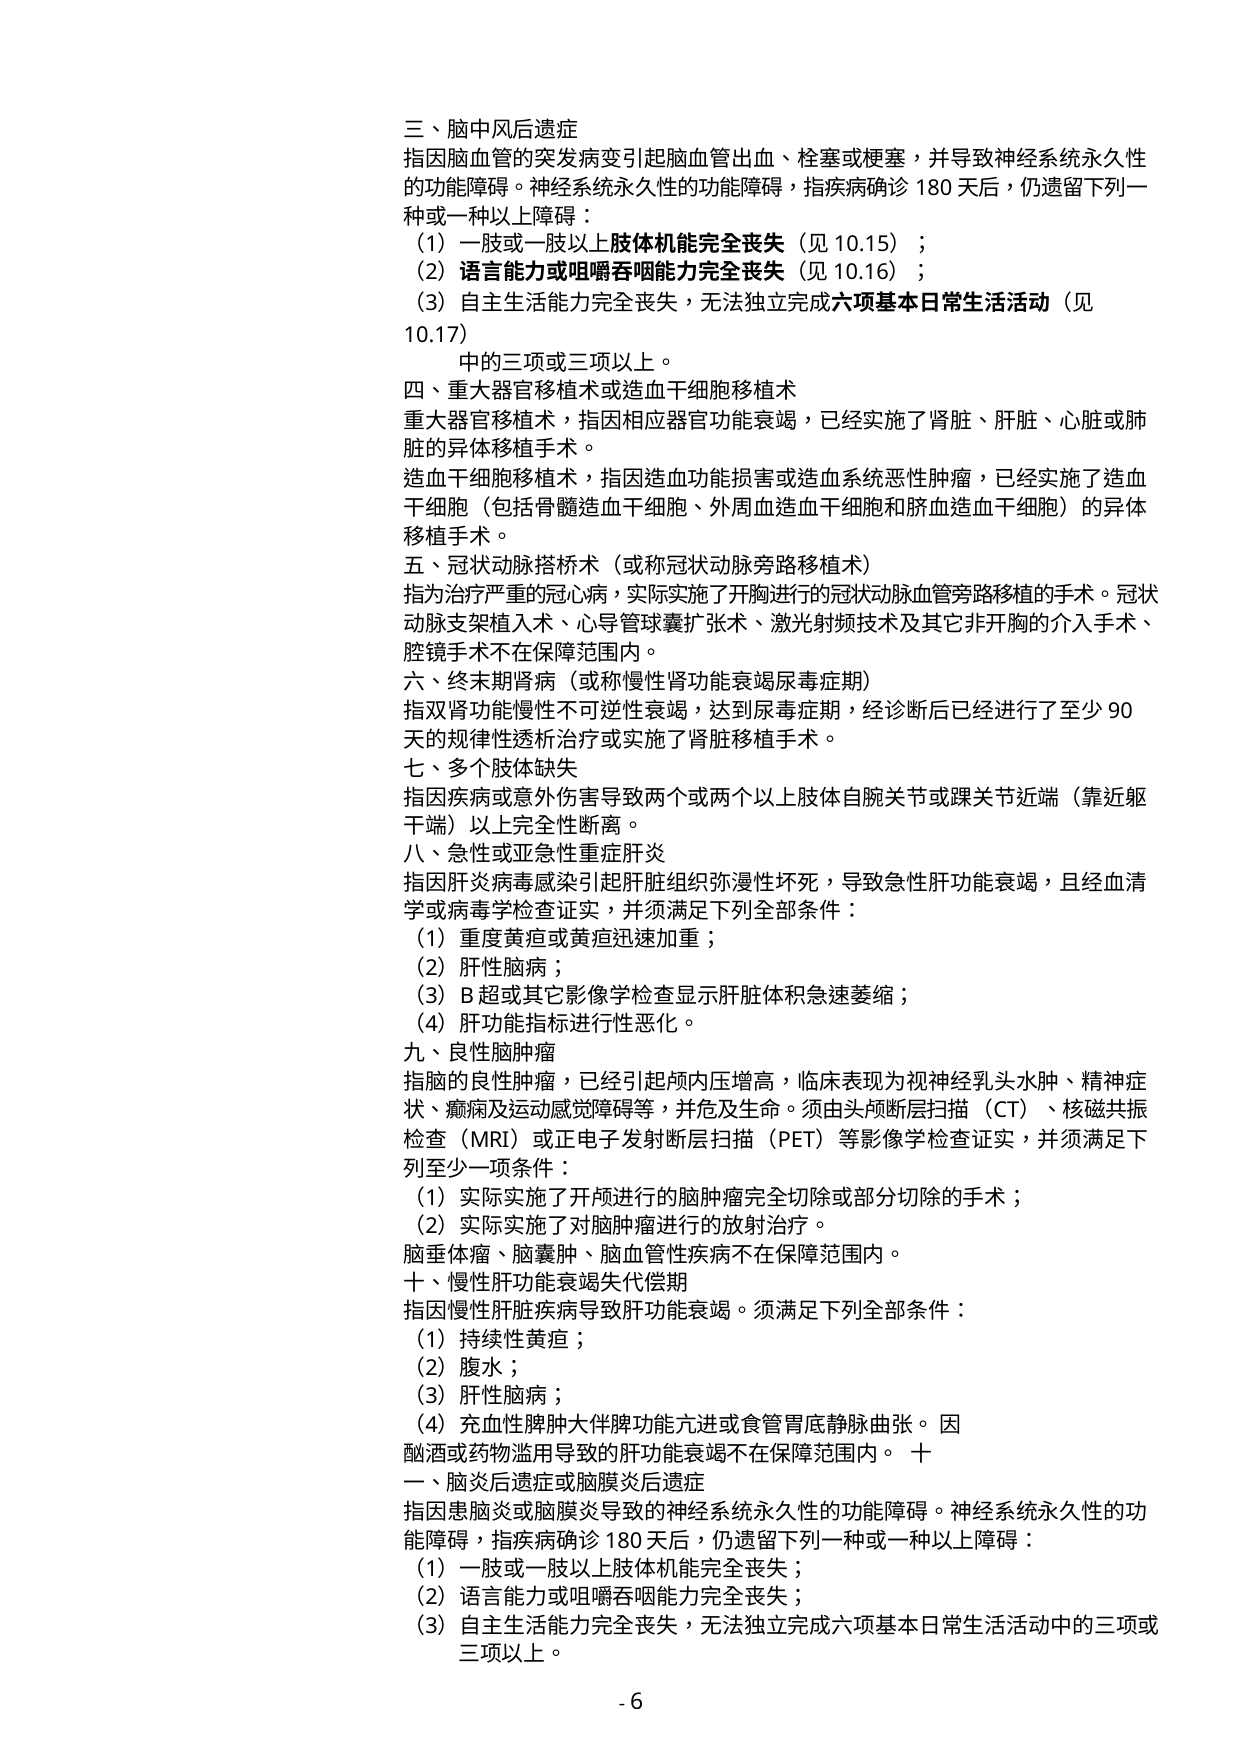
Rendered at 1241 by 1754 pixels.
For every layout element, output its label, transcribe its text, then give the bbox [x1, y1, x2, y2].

text 干端）以上完全性断离。 [403, 811, 1171, 839]
text （3）自主生活能力完全丧失，无法独立完成六项基本日常生活活动（见10.17） [403, 285, 1171, 349]
text （1）持续性黄疸； [403, 1324, 1171, 1353]
text （2）腹水； [403, 1353, 1171, 1381]
text 五、冠状动脉搭桥术（或称冠状动脉旁路移植术） [403, 551, 1171, 579]
text 三项以上。 [458, 1639, 1171, 1667]
text 指因慢性肝脏疾病导致肝功能衰竭。须满足下列全部条件： [403, 1296, 1171, 1324]
text （3）肝性脑病； [403, 1381, 1171, 1409]
text （2）实际实施了对脑肿瘤进行的放射治疗。 [403, 1211, 1171, 1239]
text 六、终末期肾病（或称慢性肾功能衰竭尿毒症期） [403, 667, 1171, 695]
text 八、急性或亚急性重症肝炎 [403, 839, 1171, 867]
text （1）一肢或一肢以上肢体机能完全丧失； [403, 1554, 1171, 1582]
text 脑垂体瘤、脑囊肿、脑血管性疾病不在保障范围内。 [403, 1239, 1171, 1268]
text 学或病毒学检查证实，并须满足下列全部条件： [403, 896, 1171, 924]
text 十、慢性肝功能衰竭失代偿期 [403, 1268, 1171, 1296]
text 指因肝炎病毒感染引起肝脏组织弥漫性坏死，导致急性肝功能衰竭，且经血清 [403, 867, 1171, 896]
text （1）一肢或一肢以上肢体机能完全丧失（见10.15）； [403, 231, 1171, 257]
text （2）肝性脑病； [403, 952, 1171, 981]
text 指双肾功能慢性不可逆性衰竭，达到尿毒症期，经诊断后已经进行了至少90天的规律性透析治疗或实施了肾脏移植手术。 [403, 696, 1148, 754]
text 四、重大器官移植术或造血干细胞移植术 [403, 376, 1171, 404]
text （3）B超或其它影像学检查显示肝脏体积急速萎缩； [403, 981, 1171, 1009]
text （2）语言能力或咀嚼吞咽能力完全丧失（见10.16）； [403, 257, 1171, 285]
text 重大器官移植术，指因相应器官功能衰竭，已经实施了肾脏、肝脏、心脏或肺脏的异体移植手术。 [403, 405, 1148, 463]
text （4）肝功能指标进行性恶化。 [403, 1009, 1171, 1037]
text 指因脑血管的突发病变引起脑血管出血、栓塞或梗塞，并导致神经系统永久性的功能障碍。神经系统永久性的功能障碍，指疾病确诊180天后，仍遗留下列一种或一种以上障碍： [403, 143, 1149, 231]
text 能障碍，指疾病确诊180天后，仍遗留下列一种或一种以上障碍： [403, 1526, 1171, 1554]
text 造血干细胞移植术，指因造血功能损害或造血系统恶性肿瘤，已经实施了造血干细胞（包括骨髓造血干细胞、外周血造血干细胞和脐血造血干细胞）的异体移植手术。 [403, 463, 1148, 551]
text （1）实际实施了开颅进行的脑肿瘤完全切除或部分切除的手术； [403, 1183, 1171, 1211]
text 指为治疗严重的冠心病，实际实施了开胸进行的冠状动脉血管旁路移植的手术。冠状动脉支架植入术、心导管球囊扩张术、激光射频技术及其它非开胸的介入手术、腔镜手术不在保障范围内。 [403, 579, 1160, 667]
text （3）自主生活能力完全丧失，无法独立完成六项基本日常生活活动中的三项或 [403, 1611, 1171, 1639]
text （2）语言能力或咀嚼吞咽能力完全丧失； [403, 1582, 1171, 1611]
text （4）充血性脾肿大伴脾功能亢进或食管胃底静脉曲张。 因酗酒或药物滥用导致的肝功能衰竭不在保障范围内。 十一、脑炎后遗症或脑膜炎后遗症 [403, 1409, 962, 1497]
text 指脑的良性肿瘤，已经引起颅内压增高，临床表现为视神经乳头水肿、精神症状、癫痫及运动感觉障碍等，并危及生命。须由头颅断层扫描（CT）、核磁共振检查（MRI）或正电子发射断层扫描（PET）等影像学检查证实，并须满足下列至少一项条件： [403, 1066, 1149, 1183]
text 指因疾病或意外伤害导致两个或两个以上肢体自腕关节或踝关节近端（靠近躯 [403, 782, 1171, 811]
text （1）重度黄疸或黄疸迅速加重； [403, 924, 1171, 952]
text 九、良性脑肿瘤 [403, 1037, 1171, 1066]
text 中的三项或三项以上。 [458, 349, 1171, 376]
text 三、脑中风后遗症 [403, 114, 1171, 143]
text 指因患脑炎或脑膜炎导致的神经系统永久性的功能障碍。神经系统永久性的功 [403, 1497, 1171, 1526]
text 七、多个肢体缺失 [403, 754, 1171, 782]
